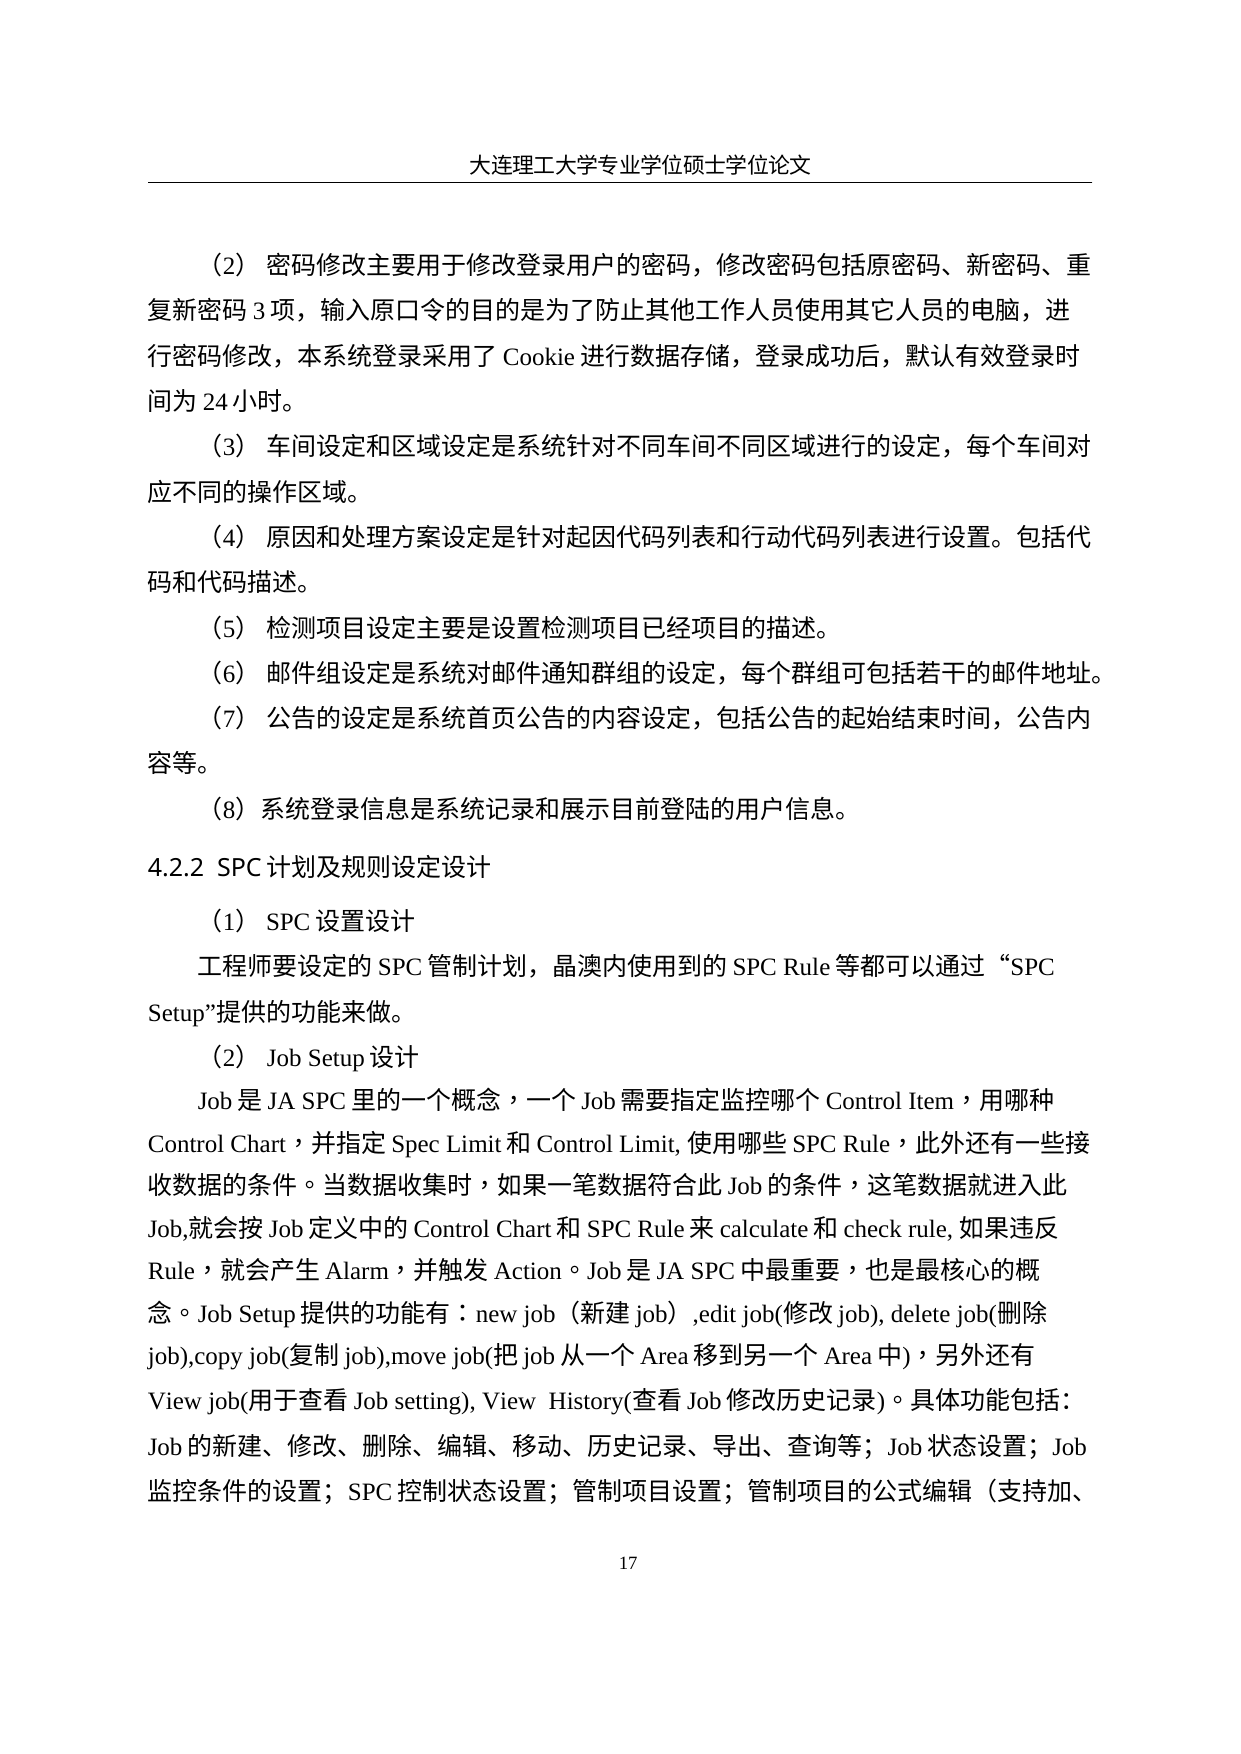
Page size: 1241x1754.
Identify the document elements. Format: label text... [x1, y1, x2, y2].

text （7） 公告的设定是系统首页公告的内容设定，包括公告的起始结束时间，公告内容等。 [148, 699, 1092, 780]
subtitle 4.2.2 SPC计划及规则设定设计 [148, 847, 1092, 883]
text 工程师要设定的SPC管制计划，晶澳内使用到的SPC Rule等都可以通过“SPC Setup”提供的功能来做。 [148, 947, 1092, 1028]
text （4） 原因和处理方案设定是针对起因代码列表和行动代码列表进行设置。包括代码和代码描述。 [148, 517, 1092, 599]
text （6） 邮件组设定是系统对邮件通知群组的设定，每个群组可包括若干的邮件地址。 [148, 653, 1092, 689]
text （1） SPC设置设计 [148, 901, 1092, 938]
text （5） 检测项目设定主要是设置检测项目已经项目的描述。 [148, 608, 1092, 644]
text （8）系统登录信息是系统记录和展示目前登陆的用户信息。 [148, 789, 1092, 826]
text （3） 车间设定和区域设定是系统针对不同车间不同区域进行的设定，每个车间对应不同的操作区域。 [148, 427, 1092, 508]
text （2） 密码修改主要用于修改登录用户的密码，修改密码包括原密码、新密码、重复新密码3项，输入原口令的目的是为了防止其他工作人员使用其它人员的电脑，进行密码修改，本系统登录采用了Cookie进行数据存储，登录成功后，默认有效登录时间为24小时。 [148, 246, 1092, 418]
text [148, 1083, 1092, 1508]
text （2） Job Setup设计 [148, 1037, 1092, 1074]
